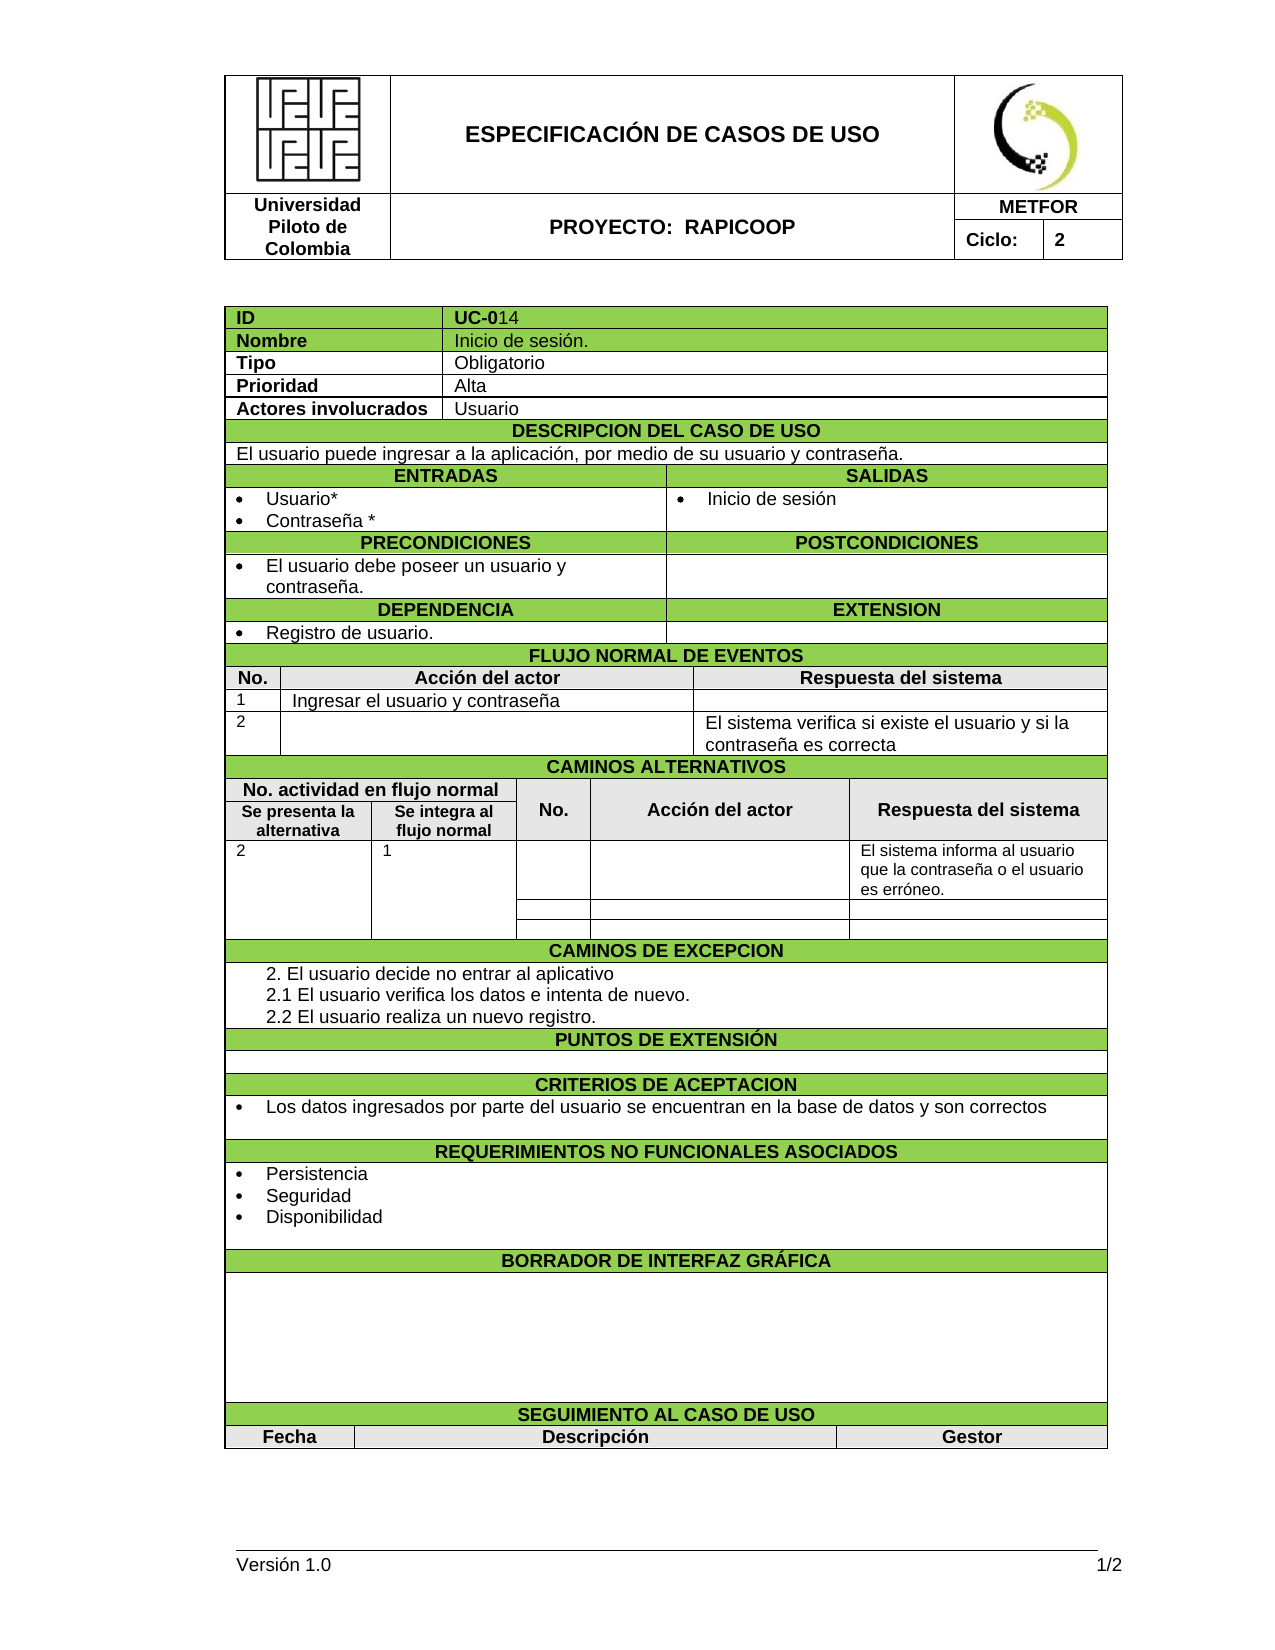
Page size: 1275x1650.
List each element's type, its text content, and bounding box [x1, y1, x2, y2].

table_cell EXTENSION [667, 599, 1107, 621]
table_cell Respuesta del sistema [694, 667, 1107, 688]
table_cell El usuario debe poseer un usuario y contraseña. [226, 555, 666, 598]
table_cell Acción del actor [591, 779, 849, 840]
table_cell Alta [443, 375, 1107, 396]
table_cell Se integra al flujo normal [372, 802, 516, 840]
table_cell [850, 900, 1107, 919]
table_cell No. actividad en flujo normal [226, 779, 516, 801]
table_cell No. [517, 779, 590, 840]
table_cell Obligatorio [443, 352, 1107, 374]
picture [993, 82, 1085, 193]
table_cell 1 [372, 841, 516, 939]
table_cell POSTCONDICIONES [667, 532, 1107, 553]
table_cell SEGUIMIENTO AL CASO DE USO [226, 1403, 1107, 1425]
table_cell Tipo [226, 352, 442, 374]
table_cell Acción del actor [281, 667, 693, 688]
table_cell 2 [226, 712, 280, 755]
table_cell Usuario [443, 398, 1107, 419]
table_header ID [226, 307, 442, 328]
table_cell Persistencia Seguridad Disponibilidad [226, 1163, 1107, 1249]
table_cell BORRADOR DE INTERFAZ GRÁFICA [226, 1250, 1107, 1272]
table_cell CRITERIOS DE ACEPTACION [226, 1074, 1107, 1095]
table_cell Inicio de sesión. [443, 329, 1107, 351]
table_header UC-014 [443, 307, 1107, 328]
picture [248, 76, 367, 183]
table_cell [694, 690, 1107, 711]
table_cell [517, 841, 590, 898]
table_cell 1 [226, 690, 280, 711]
table_cell El sistema informa al usuario que la contraseña o el usuario es erróneo. [850, 841, 1107, 898]
table_cell [281, 712, 693, 755]
table_cell PUNTOS DE EXTENSIÓN [226, 1029, 1107, 1050]
table_cell Descripción [355, 1426, 836, 1447]
table_cell [591, 900, 849, 919]
table_cell Usuario* Contraseña * [226, 488, 666, 531]
table_cell [850, 920, 1107, 939]
table_cell Respuesta del sistema [850, 779, 1107, 840]
table_cell [517, 900, 590, 919]
table_cell No. [226, 667, 280, 688]
table_cell [591, 841, 849, 898]
table_cell CAMINOS ALTERNATIVOS [226, 756, 1107, 778]
table_cell DESCRIPCION DEL CASO DE USO [226, 420, 1107, 442]
table_cell Actores involucrados [226, 398, 442, 419]
table_cell Gestor [837, 1426, 1107, 1447]
table_cell SALIDAS [667, 465, 1107, 487]
table_cell El sistema verifica si existe el usuario y si la contraseña es correcta [694, 712, 1107, 755]
table_cell FLUJO NORMAL DE EVENTOS [226, 644, 1107, 666]
table_cell DEPENDENCIA [226, 599, 666, 621]
table_cell REQUERIMIENTOS NO FUNCIONALES ASOCIADOS [226, 1140, 1107, 1162]
table_cell Ingresar el usuario y contraseña [281, 690, 693, 711]
table_cell Prioridad [226, 375, 442, 396]
table_cell ENTRADAS [226, 465, 666, 487]
table_cell Fecha [226, 1426, 354, 1447]
table_cell PRECONDICIONES [226, 532, 666, 553]
table_cell Registro de usuario. [226, 622, 666, 643]
table_cell Nombre [226, 329, 442, 351]
table_cell Los datos ingresados por parte del usuario se encuentran en la base de datos y son correctos [226, 1096, 1107, 1139]
table_cell Se presenta la alternativa [226, 802, 371, 840]
table_cell [517, 920, 590, 939]
table_cell 2 [226, 841, 371, 939]
table_cell CAMINOS DE EXCEPCION [226, 940, 1107, 962]
table_cell [667, 622, 1107, 643]
table_cell [591, 920, 849, 939]
table_cell 2. El usuario decide no entrar al aplicativo 2.1 El usuario verifica los datos e intenta de nuevo. 2.2 El usuario realiza un nuevo registro. [226, 963, 1107, 1027]
table_cell [226, 1273, 1107, 1402]
table_cell Inicio de sesión [667, 488, 1107, 531]
table_cell [226, 1051, 1107, 1073]
table_cell [667, 555, 1107, 598]
table_cell El usuario puede ingresar a la aplicación, por medio de su usuario y contraseña. [226, 443, 1107, 464]
